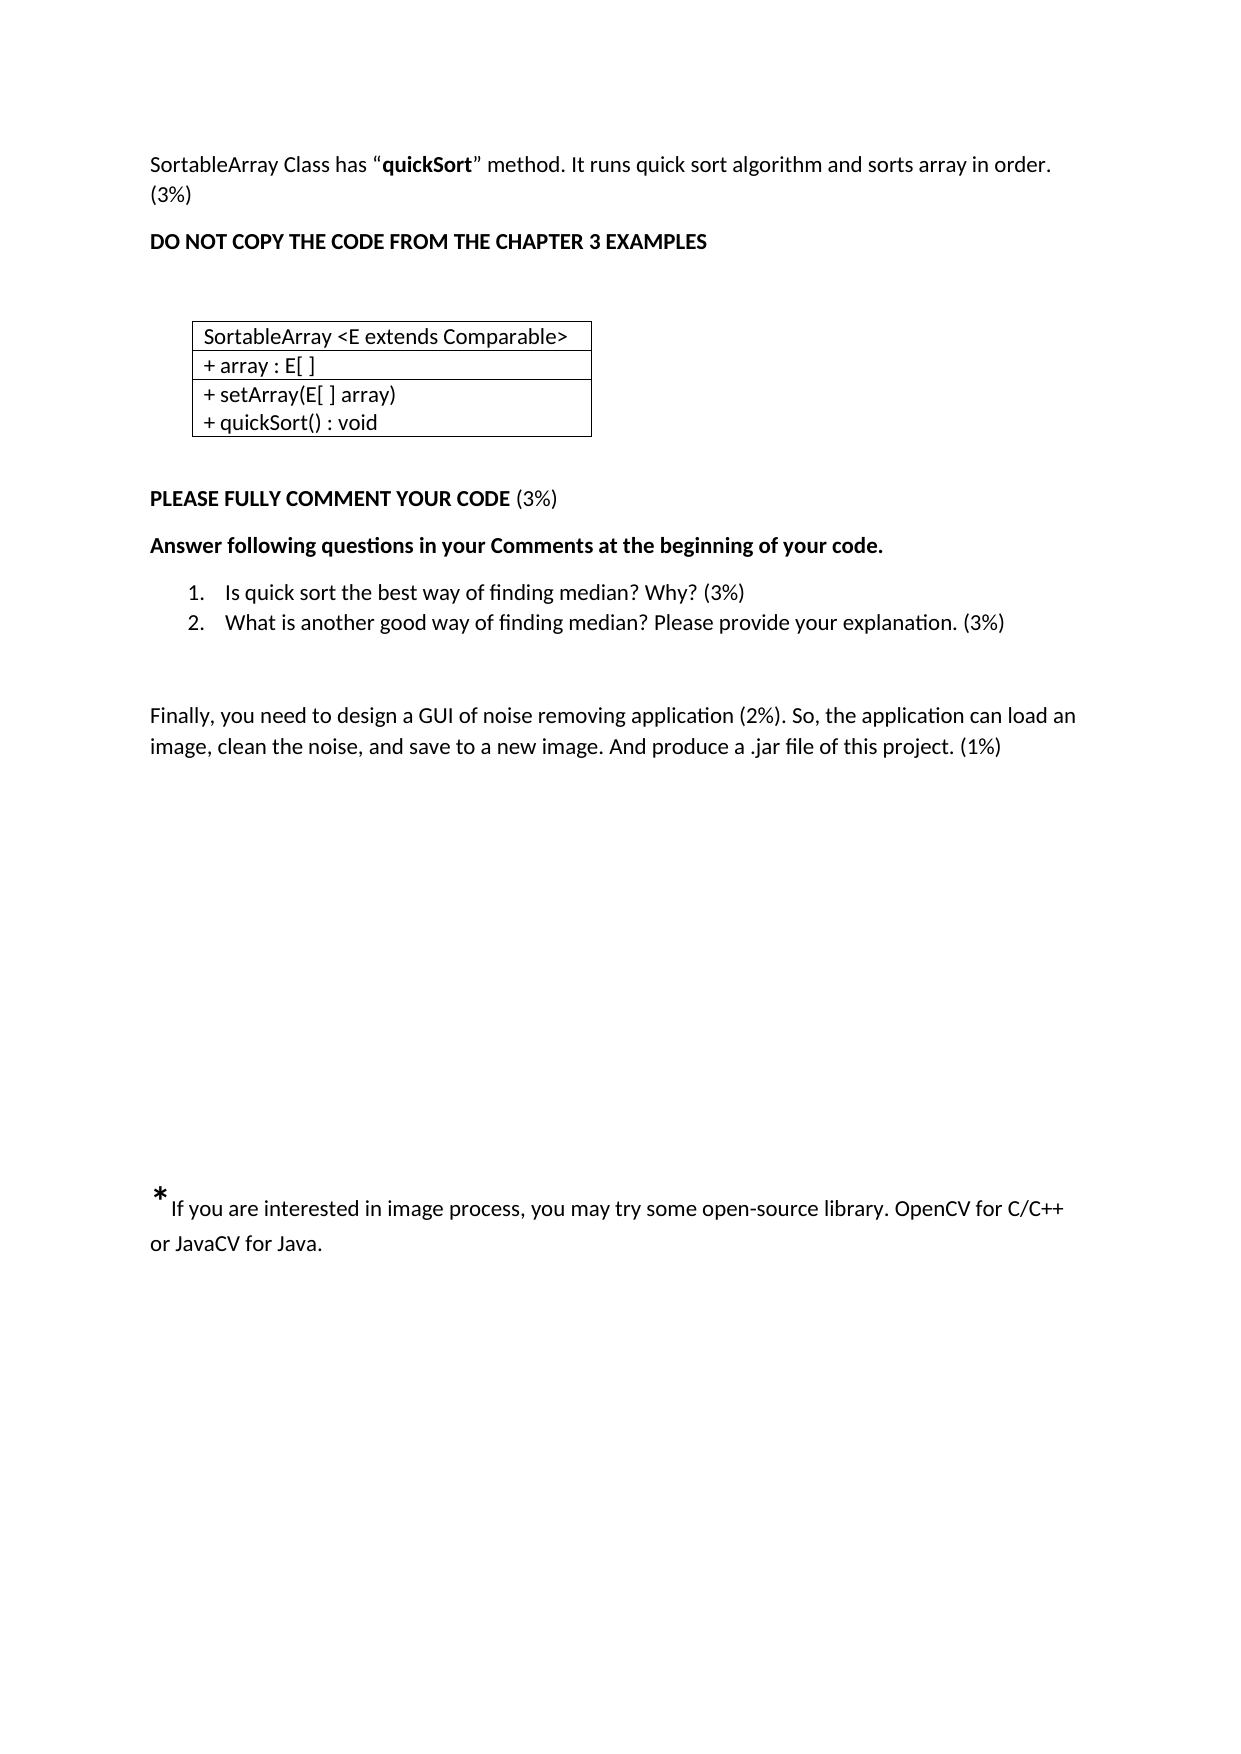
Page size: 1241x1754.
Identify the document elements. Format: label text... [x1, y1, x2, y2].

table_cell + setArray(E[ ] array) + quickSort() : void [193, 380, 591, 436]
table_cell + array : E[ ] [193, 351, 591, 379]
table_header SortableArray <E extends Comparable> [193, 322, 591, 350]
list What is another good way of finding median? Please provide your explanation. (3%) [187, 608, 1090, 636]
text Answer following questions in your Comments at the beginning of your code. [150, 531, 1090, 559]
text SortableArray Class has “quickSort” method. It runs quick sort algorithm and sorts array in order. (3%) [150, 150, 1090, 208]
text PLEASE FULLY COMMENT YOUR CODE (3%) [150, 484, 1090, 512]
list Is quick sort the best way of finding median? Why? (3%) [187, 578, 1090, 606]
text *If you are interested in image process, you may try some open-source library. OpenCV for C/C++ or JavaCV for Java. [150, 1176, 1090, 1257]
text Finally, you need to design a GUI of noise removing application (2%). So, the application can load an image, clean the noise, and save to a new image. And produce a .jar file of this project. (1%) [150, 702, 1090, 760]
text DO NOT COPY THE CODE FROM THE CHAPTER 3 EXAMPLES [150, 227, 1090, 255]
